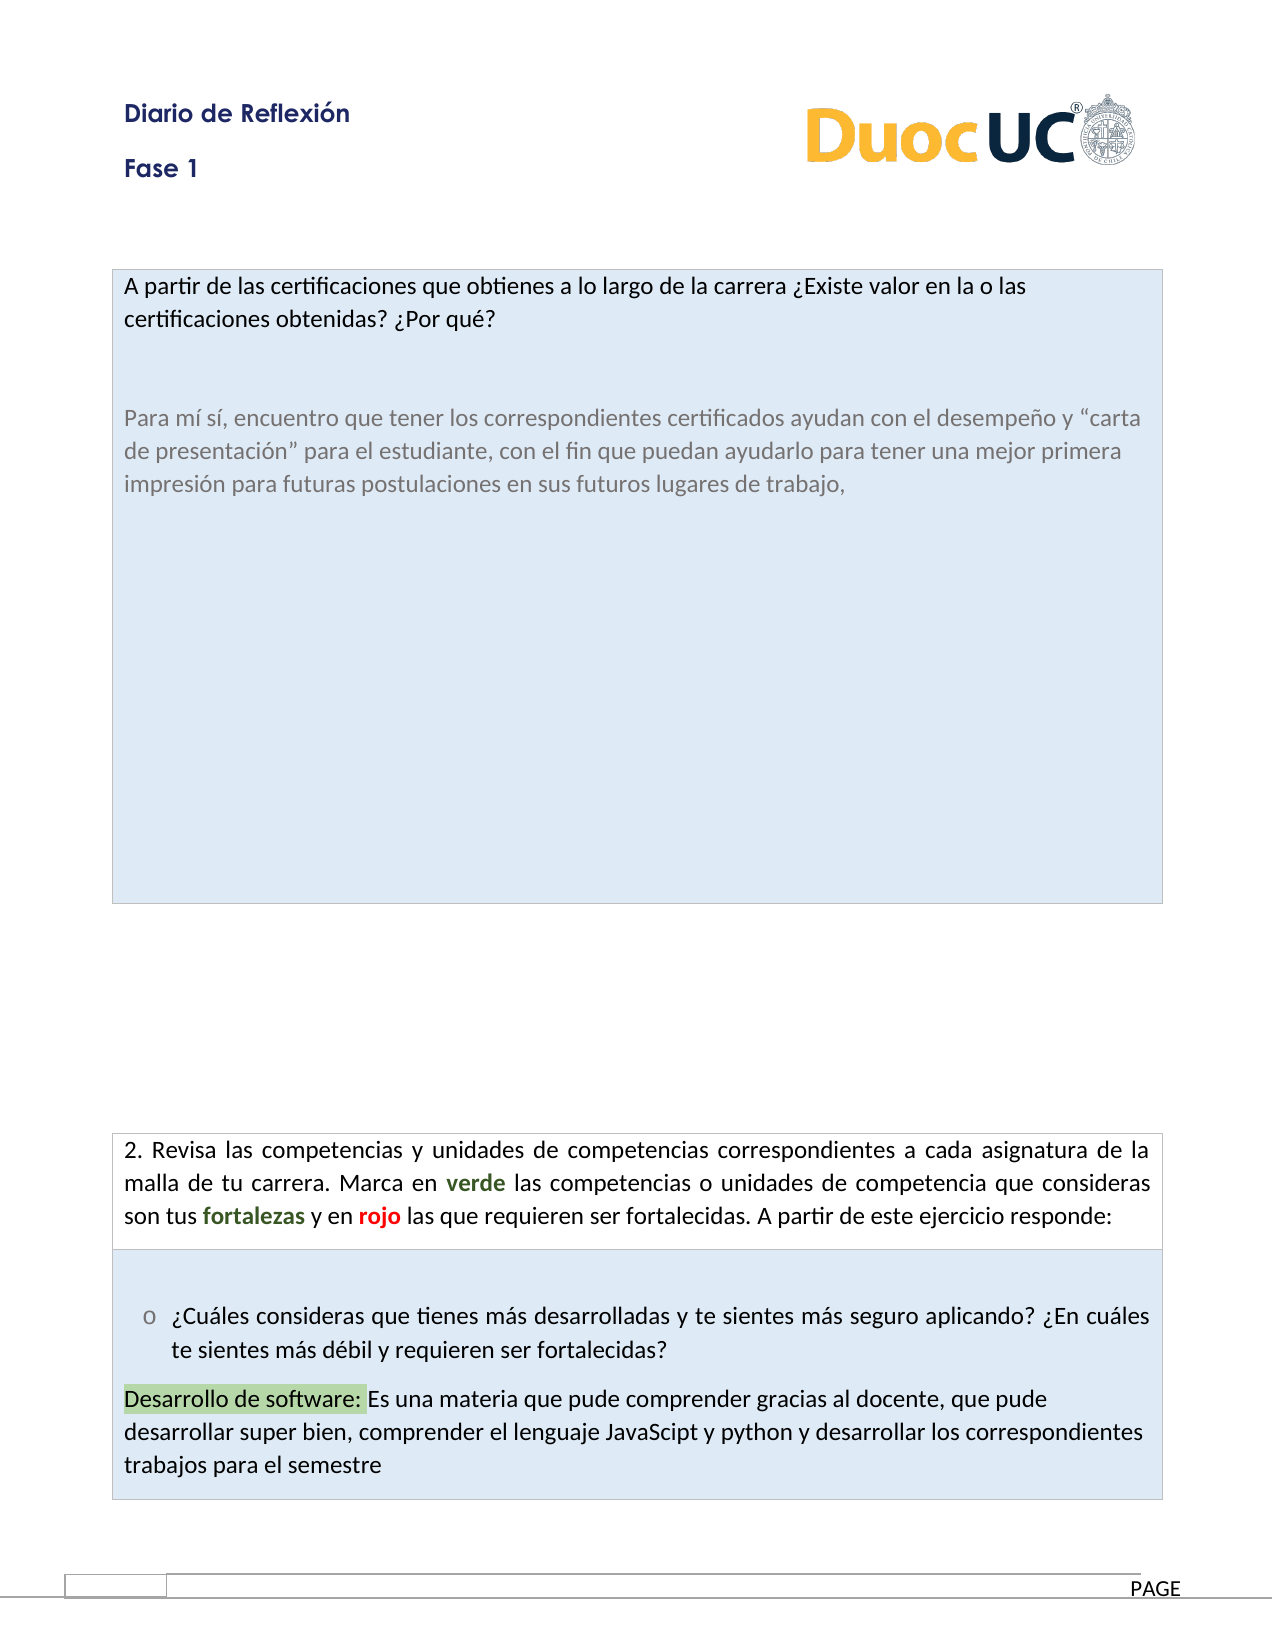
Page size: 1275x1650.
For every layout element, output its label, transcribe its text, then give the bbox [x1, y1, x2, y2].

picture [807, 94, 1135, 165]
table_header 2. Revisa las competencias y unidades de competencias correspondientes a cada asignatura de la malla de tu carrera. Marca en verde las competencias o unidades de competencia que consideras son tus fortalezas y en rojo las que requieren ser fortalecidas. A partir de este ejercicio responde: [113, 1134, 1162, 1249]
